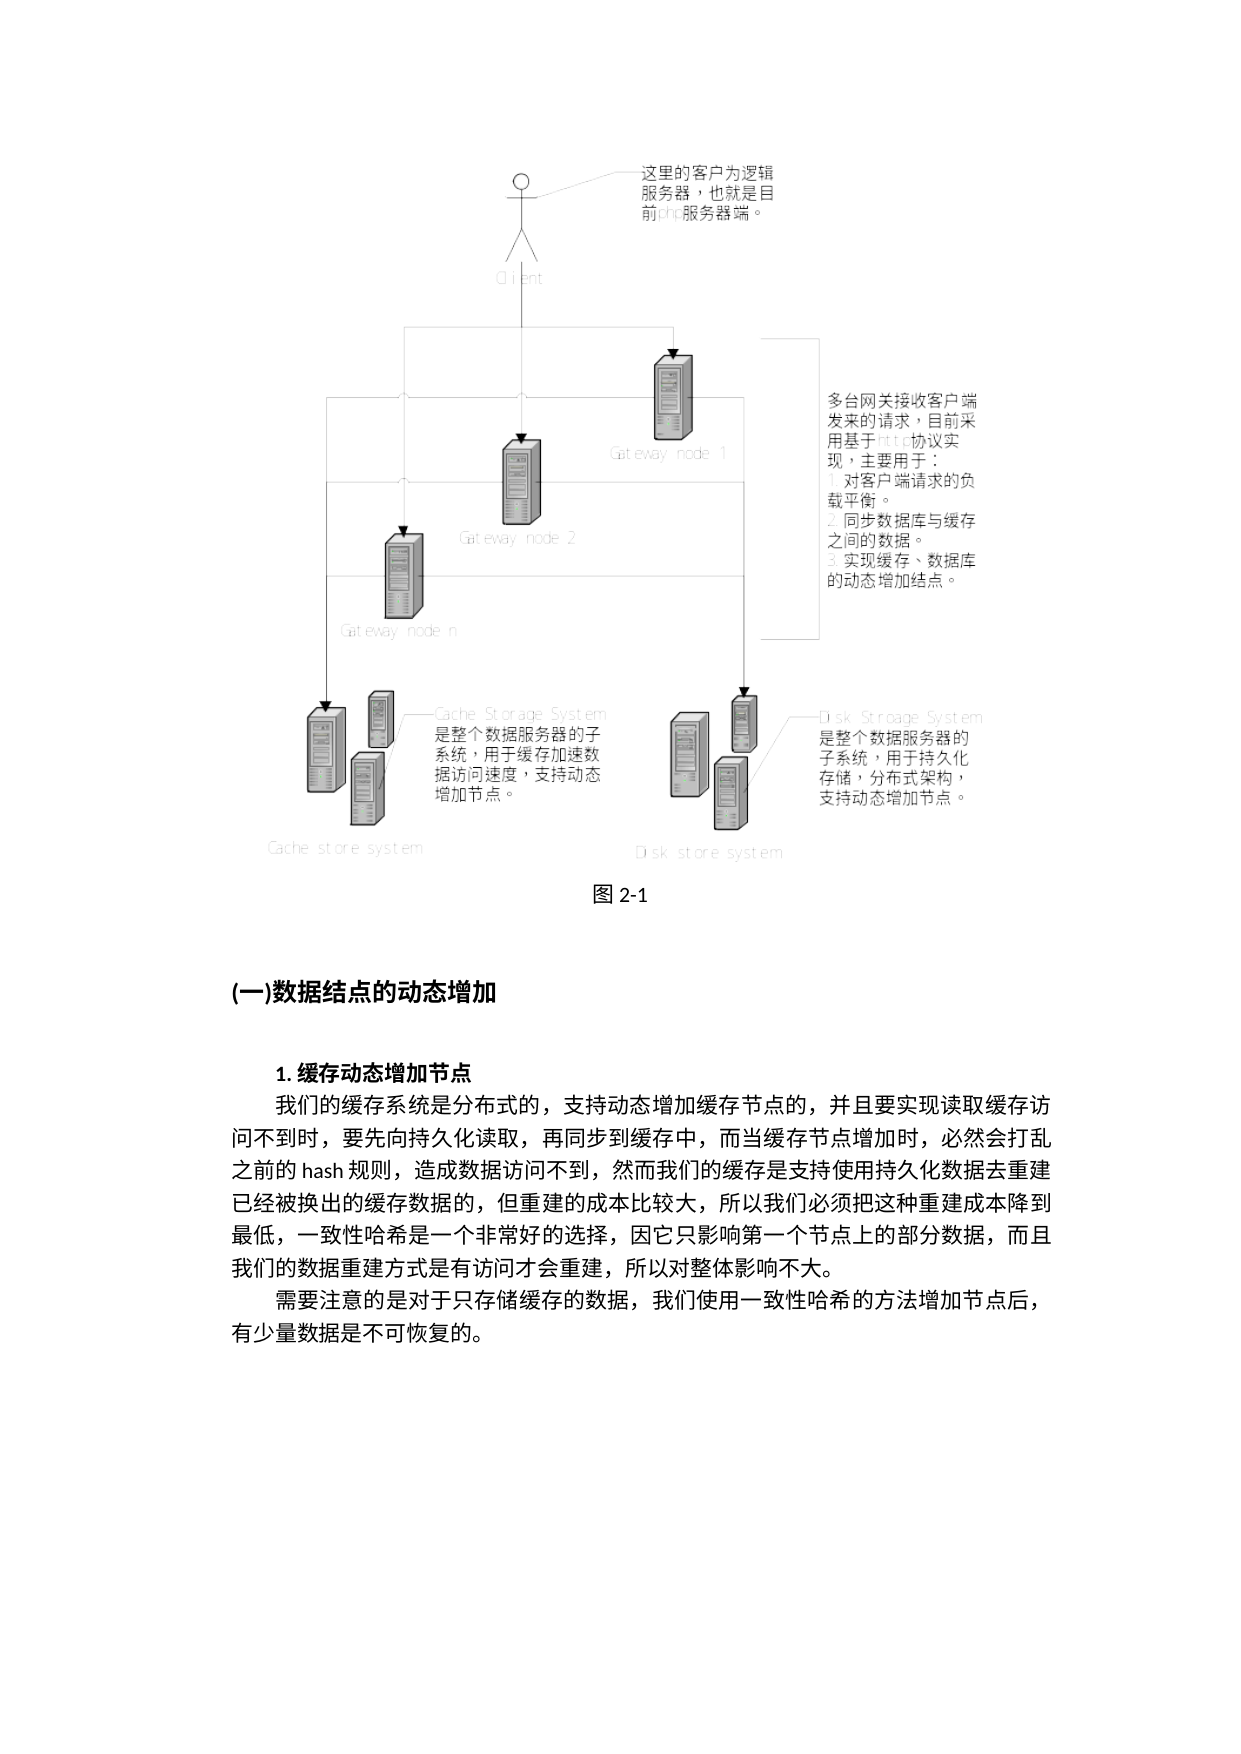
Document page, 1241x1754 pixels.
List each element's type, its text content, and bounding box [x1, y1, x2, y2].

text 需要注意的是对于只存储缓存的数据，我们使用一致性哈希的方法增加节点后，有少量数据是不可恢复的。 [231, 1283, 1053, 1348]
text 图2-1 [187, 877, 1053, 909]
text (一)数据结点的动态增加 [187, 958, 1053, 1023]
text 1. 缓存动态增加节点 [231, 1055, 1053, 1088]
text 我们的缓存系统是分布式的，支持动态增加缓存节点的，并且要实现读取缓存访问不到时，要先向持久化读取，再同步到缓存中，而当缓存节点增加时，必然会打乱之前的hash规则，造成数据访问不到，然而我们的缓存是支持使用持久化数据去重建已经被换出的缓存数据的，但重建的成本比较大，所以我们必须把这种重建成本降到最低，一致性哈希是一个非常好的选择，因它只影响第一个节点上的部分数据，而且我们的数据重建方式是有访问才会重建，所以对整体影响不大。 [231, 1088, 1053, 1283]
